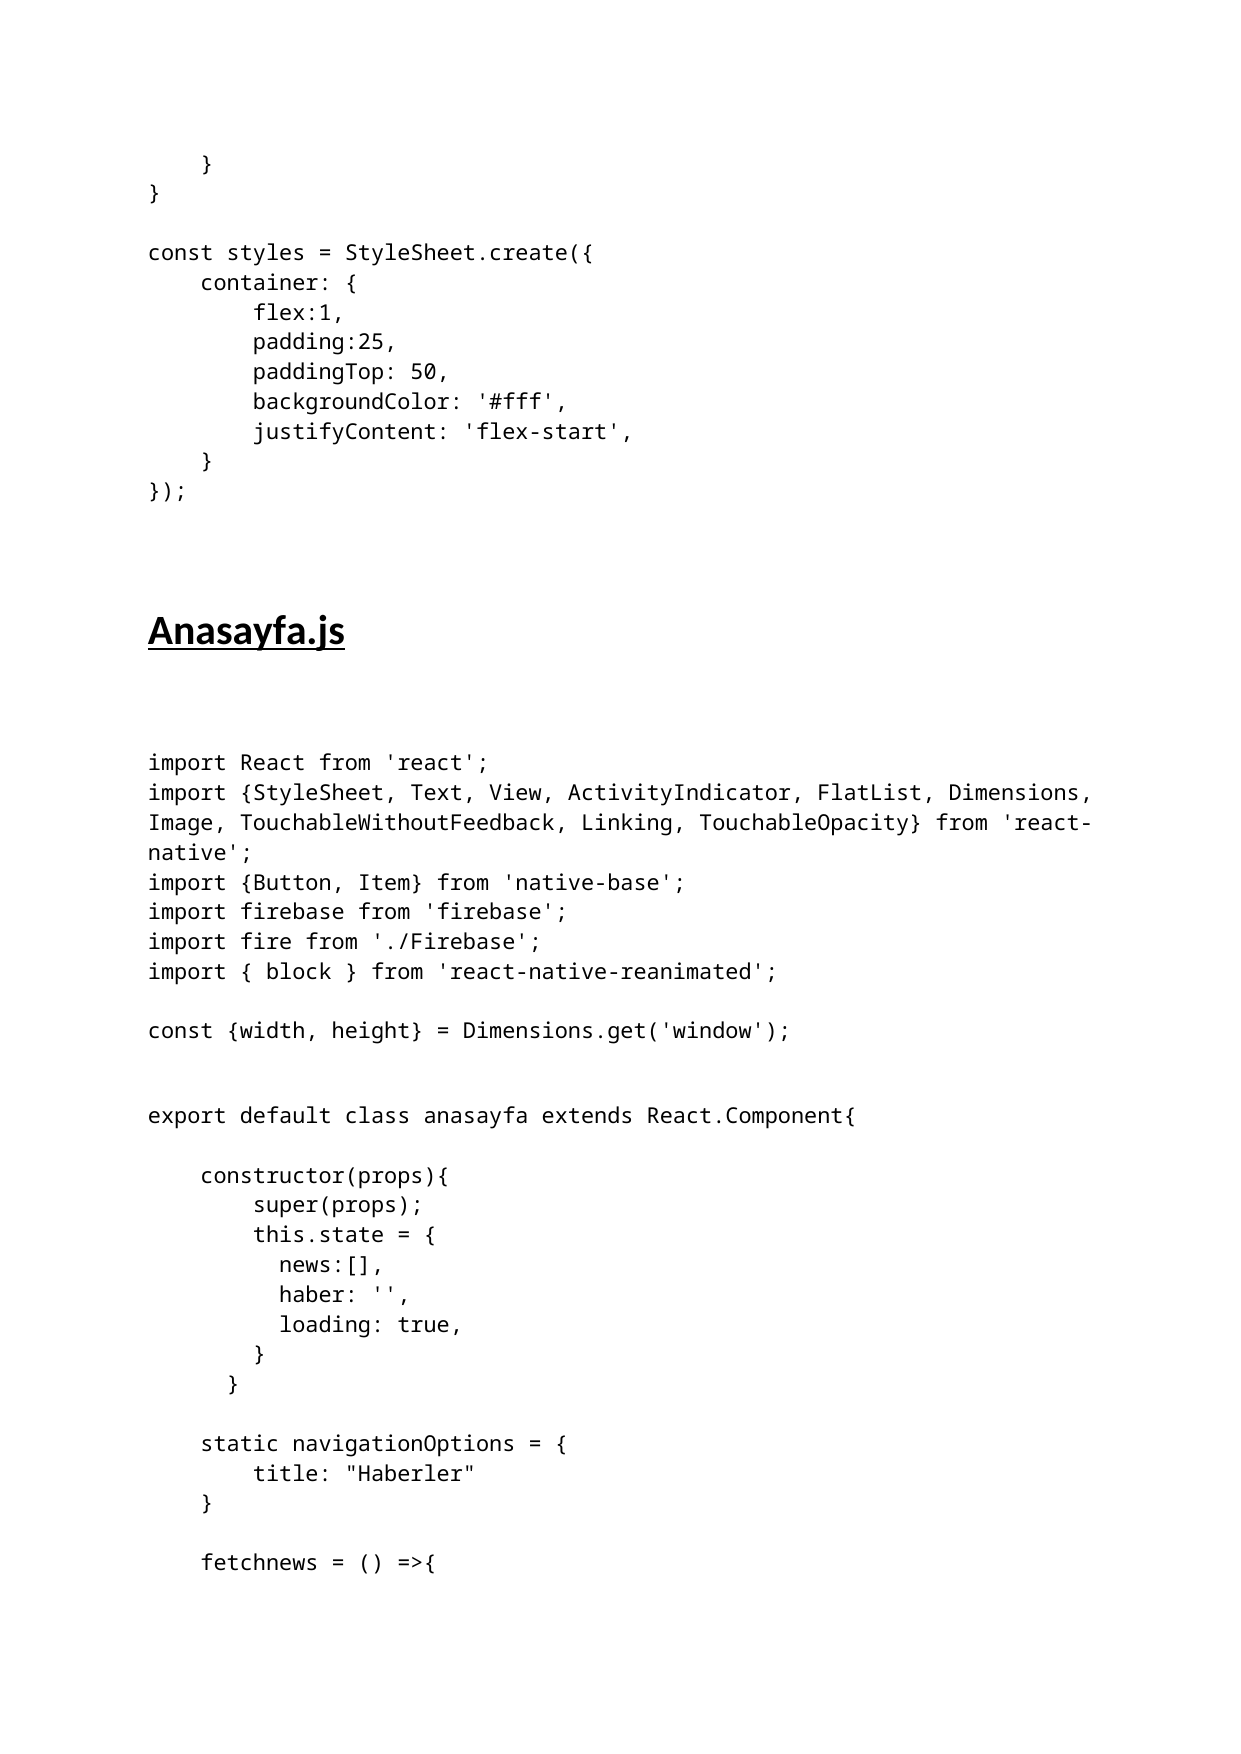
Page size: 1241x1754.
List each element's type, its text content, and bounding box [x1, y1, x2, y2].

text fetchnews = () =>{ [148, 1547, 1093, 1577]
text export default class anasayfa extends React.Component{ [148, 1100, 1093, 1130]
text super(props); [148, 1189, 1093, 1219]
text constructor(props){ [148, 1160, 1093, 1189]
text import {StyleSheet, Text, View, ActivityIndicator, FlatList, Dimensions, Image, TouchableWithoutFeedback, Linking, TouchableOpacity} from 'react-native'; [148, 777, 1093, 867]
text } [148, 1368, 1093, 1398]
text } [148, 446, 1093, 475]
text container: { [148, 267, 1093, 297]
text import fire from './Firebase'; [148, 926, 1093, 956]
text import {Button, Item} from 'native-base'; [148, 867, 1093, 896]
text paddingTop: 50, [148, 356, 1093, 386]
text haber: '', [148, 1279, 1093, 1309]
text this.state = { [148, 1219, 1093, 1249]
text const {width, height} = Dimensions.get('window'); [148, 1016, 1093, 1045]
text import { block } from 'react-native-reanimated'; [148, 956, 1093, 986]
text }); [148, 475, 1093, 505]
text } [148, 148, 1093, 177]
text padding:25, [148, 326, 1093, 356]
text const styles = StyleSheet.create({ [148, 237, 1093, 267]
text } [148, 1487, 1093, 1517]
text import firebase from 'firebase'; [148, 896, 1093, 926]
text import React from 'react'; [148, 747, 1093, 777]
text justifyContent: 'flex-start', [148, 416, 1093, 446]
text title: "Haberler" [148, 1458, 1093, 1487]
text } [148, 1338, 1093, 1368]
text Anasayfa.js [148, 604, 1093, 655]
text } [148, 177, 1093, 207]
text loading: true, [148, 1309, 1093, 1338]
text static navigationOptions = { [148, 1428, 1093, 1458]
text news:[], [148, 1249, 1093, 1279]
text flex:1, [148, 297, 1093, 326]
text backgroundColor: '#fff', [148, 386, 1093, 416]
